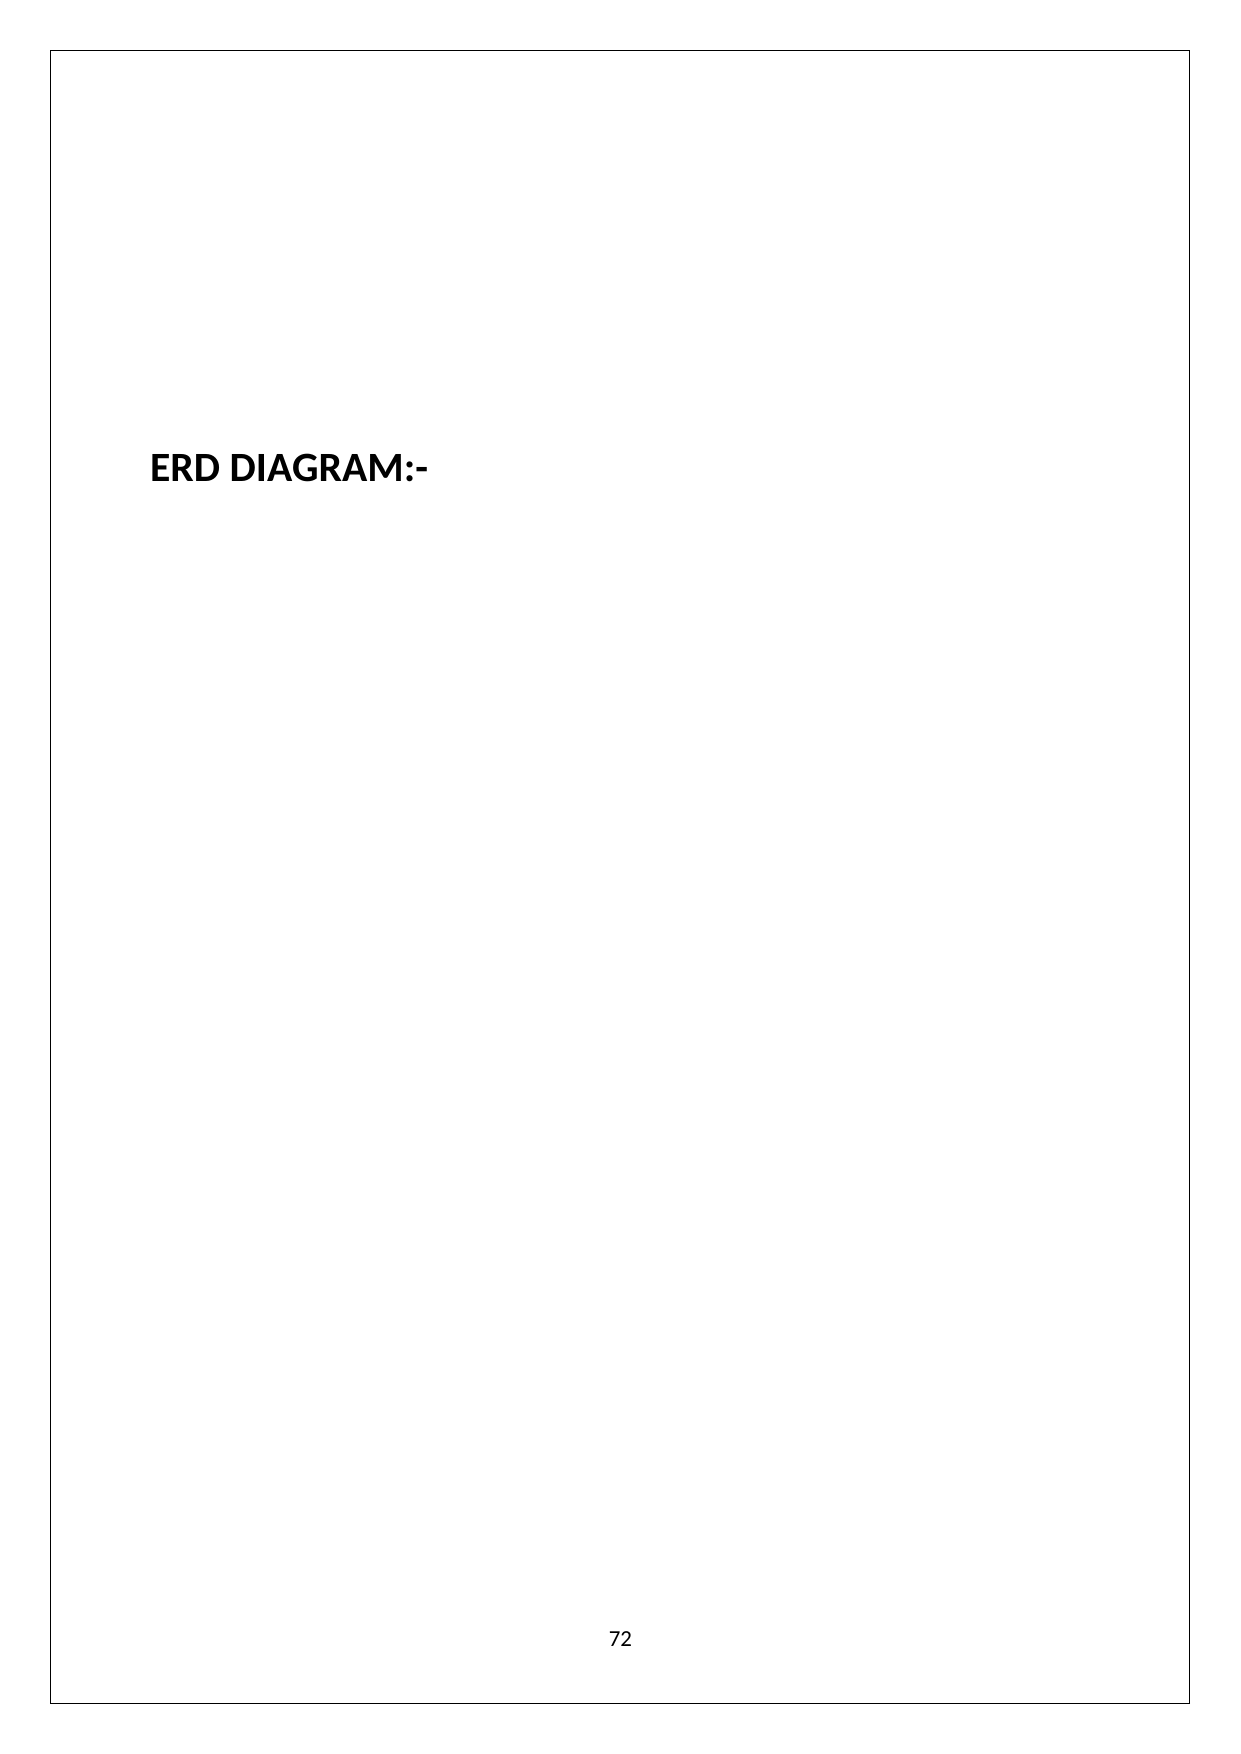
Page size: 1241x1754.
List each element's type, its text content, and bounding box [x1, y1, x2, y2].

text ERD DIAGRAM:- [150, 441, 1090, 492]
